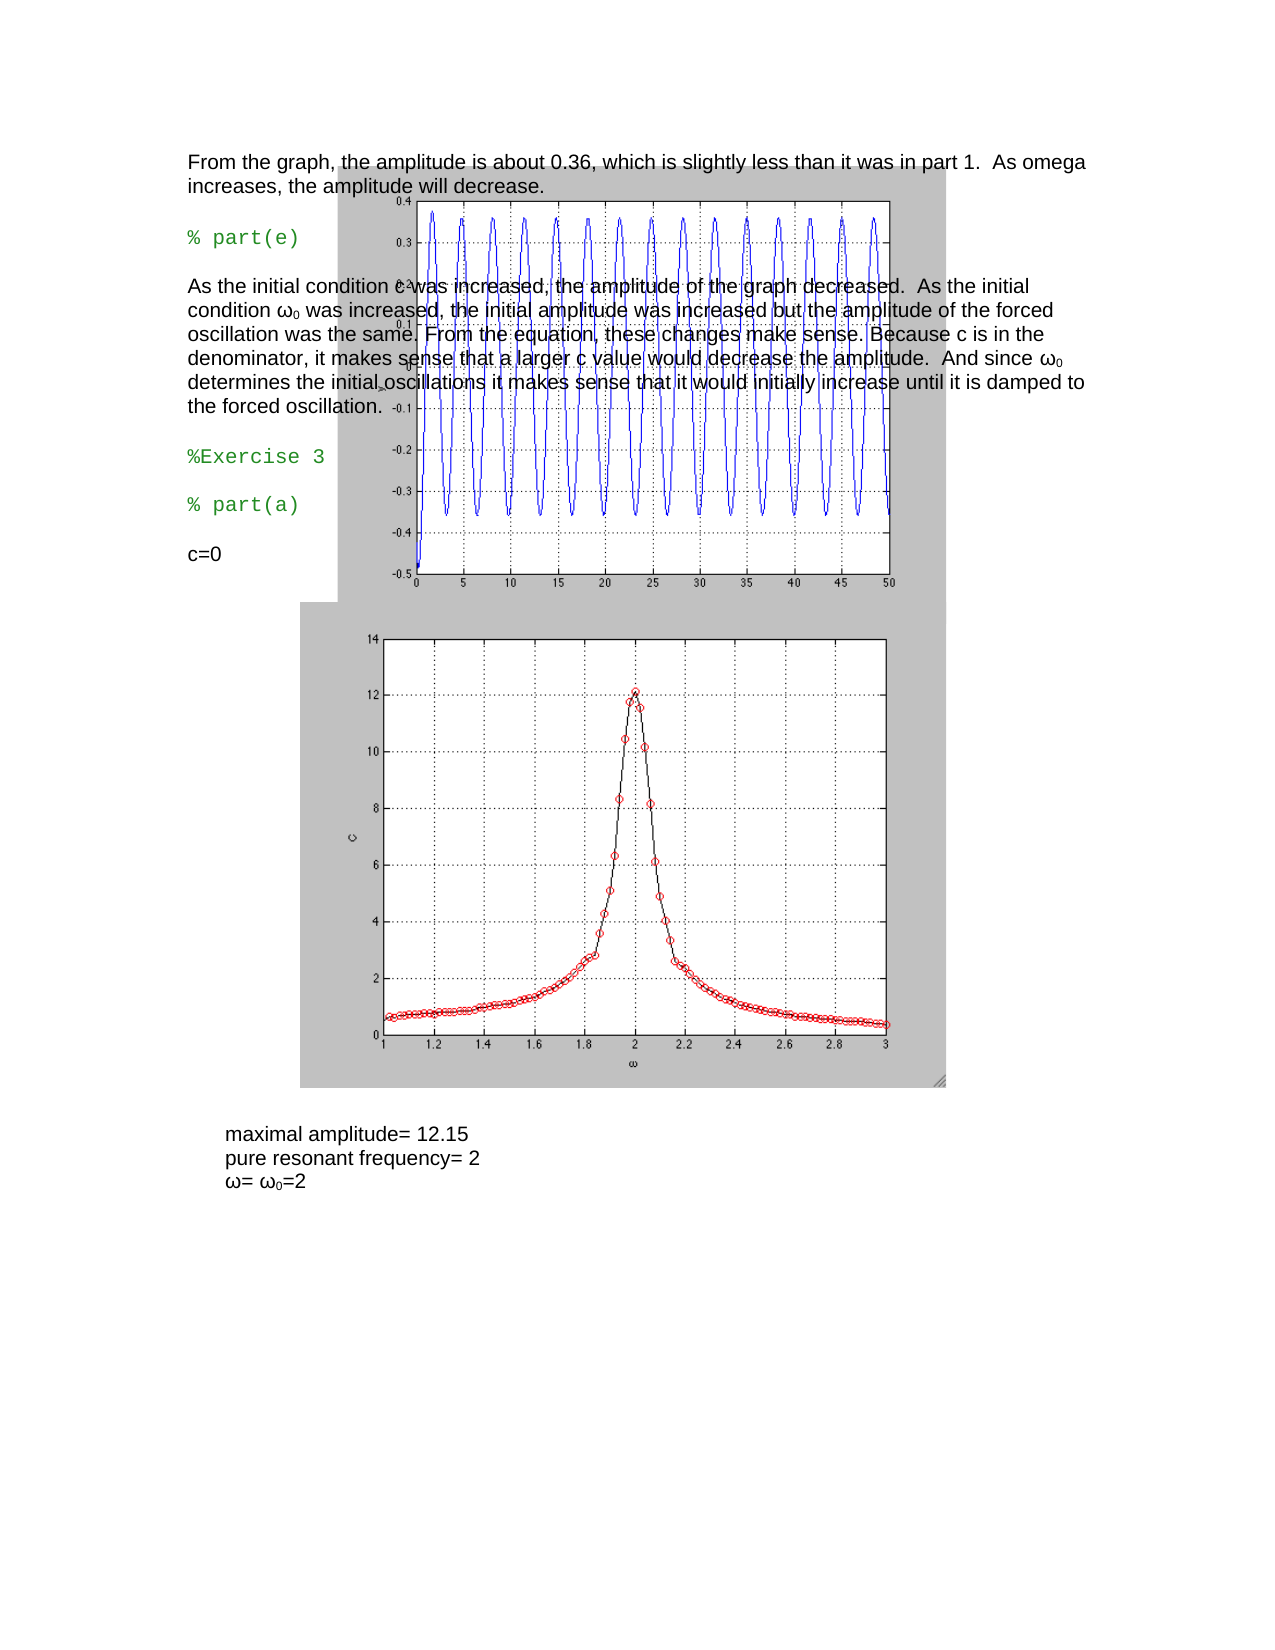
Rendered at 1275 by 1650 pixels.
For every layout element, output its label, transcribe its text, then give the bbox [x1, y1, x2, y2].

text % part(e) [187, 227, 1087, 250]
text pure resonant frequency= 2 [225, 1145, 1087, 1169]
picture [300, 566, 947, 1088]
text From the graph, the amplitude is about 0.36, which is slightly less than it was in part 1. As omega increases, the amplitude will decrease. [187, 150, 1087, 198]
text %Exercise 3 [187, 446, 1087, 470]
picture [337, 470, 947, 494]
text ω= ω0=2 [225, 1169, 1087, 1193]
picture [337, 518, 947, 542]
picture [337, 250, 947, 274]
text % part(a) [187, 494, 1087, 518]
text c=0 [187, 542, 1087, 566]
text As the initial condition c was increased, the amplitude of the graph decreased. As the initial condition ω0 was increased, the initial amplitude was increased but the amplitude of the forced oscillation was the same. From the equation, these changes make sense. Because c is in the denominator, it makes sense that a larger c value would decrease the amplitude. And since ω0 determines the initial oscillations it makes sense that it would initially increase until it is damped to the forced oscillation. [187, 274, 1087, 418]
text maximal amplitude= 12.15 [225, 1121, 1087, 1145]
picture [337, 198, 947, 227]
picture [337, 418, 947, 446]
